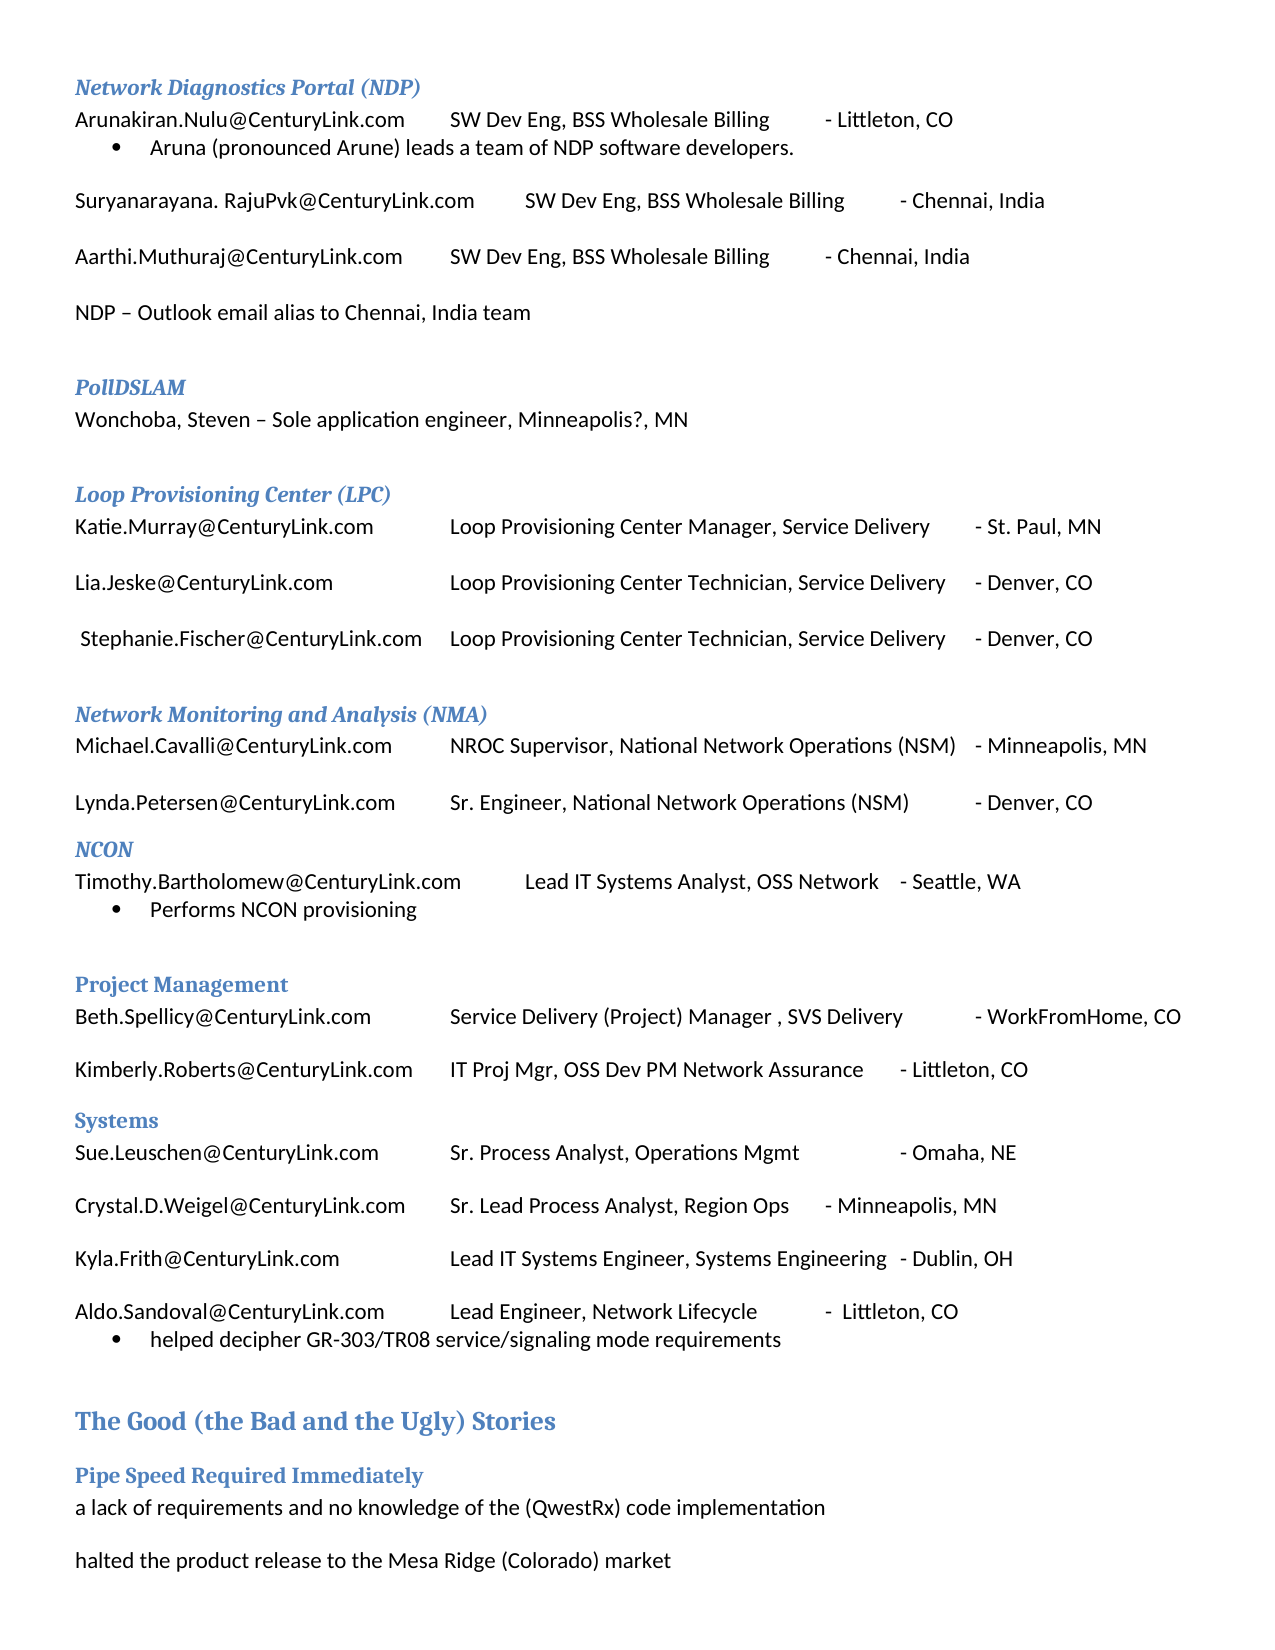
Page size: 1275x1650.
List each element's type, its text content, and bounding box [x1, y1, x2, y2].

text Aarthi.Muthuraj@CenturyLink.com SW Dev Eng, BSS Wholesale Billing - Chennai, India [75, 242, 1200, 270]
subtitle Project Management [75, 972, 1200, 998]
subtitle The Good (the Bad and the Ugly) Stories [75, 1406, 1200, 1437]
text a lack of requirements and no knowledge of the (QwestRx) code implementation [75, 1493, 1200, 1521]
text Sue.Leuschen@CenturyLink.com Sr. Process Analyst, Operations Mgmt - Omaha, NE [75, 1138, 1200, 1166]
list Performs NCON provisioning [112, 895, 1200, 923]
subtitle PollDSLAM [75, 375, 1200, 402]
text Lia.Jeske@CenturyLink.com Loop Provisioning Center Technician, Service Delivery - Denver, CO [75, 568, 1200, 597]
text Aldo.Sandoval@CenturyLink.com Lead Engineer, Network Lifecycle - Littleton, CO [75, 1297, 1200, 1325]
text Timothy.Bartholomew@CenturyLink.com Lead IT Systems Analyst, OSS Network - Seattle, WA [75, 867, 1200, 895]
subtitle Loop Provisioning Center (LPC) [75, 482, 1200, 509]
text halted the product release to the Mesa Ridge (Colorado) market [75, 1546, 1200, 1574]
text Suryanarayana. RajuPvk@CenturyLink.com SW Dev Eng, BSS Wholesale Billing - Chennai, India [75, 186, 1200, 214]
list helped decipher GR-303/TR08 service/signaling mode requirements [112, 1325, 1200, 1353]
list Aruna (pronounced Arune) leads a team of NDP software developers. [112, 133, 1200, 161]
text Stephanie.Fischer@CenturyLink.com Loop Provisioning Center Technician, Service Delivery - Denver, CO [75, 624, 1200, 653]
text Kimberly.Roberts@CenturyLink.com IT Proj Mgr, OSS Dev PM Network Assurance - Littleton, CO [75, 1055, 1200, 1083]
text Crystal.D.Weigel@CenturyLink.com Sr. Lead Process Analyst, Region Ops - Minneapolis, MN [75, 1191, 1200, 1219]
subtitle Network Diagnostics Portal (NDP) [75, 75, 1200, 101]
subtitle Systems [75, 1108, 1200, 1134]
text Michael.Cavalli@CenturyLink.com NROC Supervisor, National Network Operations (NSM) - Minneapolis, MN [75, 732, 1200, 760]
text Arunakiran.Nulu@CenturyLink.com SW Dev Eng, BSS Wholesale Billing - Littleton, CO [75, 105, 1200, 133]
text Lynda.Petersen@CenturyLink.com Sr. Engineer, National Network Operations (NSM) - Denver, CO [75, 788, 1200, 816]
subtitle NCON [75, 837, 1200, 863]
text Beth.Spellicy@CenturyLink.com Service Delivery (Project) Manager , SVS Delivery - WorkFromHome, CO [75, 1002, 1200, 1030]
text NDP – Outlook email alias to Chennai, India team [75, 298, 1200, 326]
subtitle Pipe Speed Required Immediately [75, 1463, 1200, 1489]
subtitle Network Monitoring and Analysis (NMA) [75, 701, 1200, 728]
text Katie.Murray@CenturyLink.com Loop Provisioning Center Manager, Service Delivery - St. Paul, MN [75, 512, 1200, 541]
text Wonchoba, Steven – Sole application engineer, Minneapolis?, MN [75, 405, 1200, 433]
text Kyla.Frith@CenturyLink.com Lead IT Systems Engineer, Systems Engineering - Dublin, OH [75, 1244, 1200, 1272]
